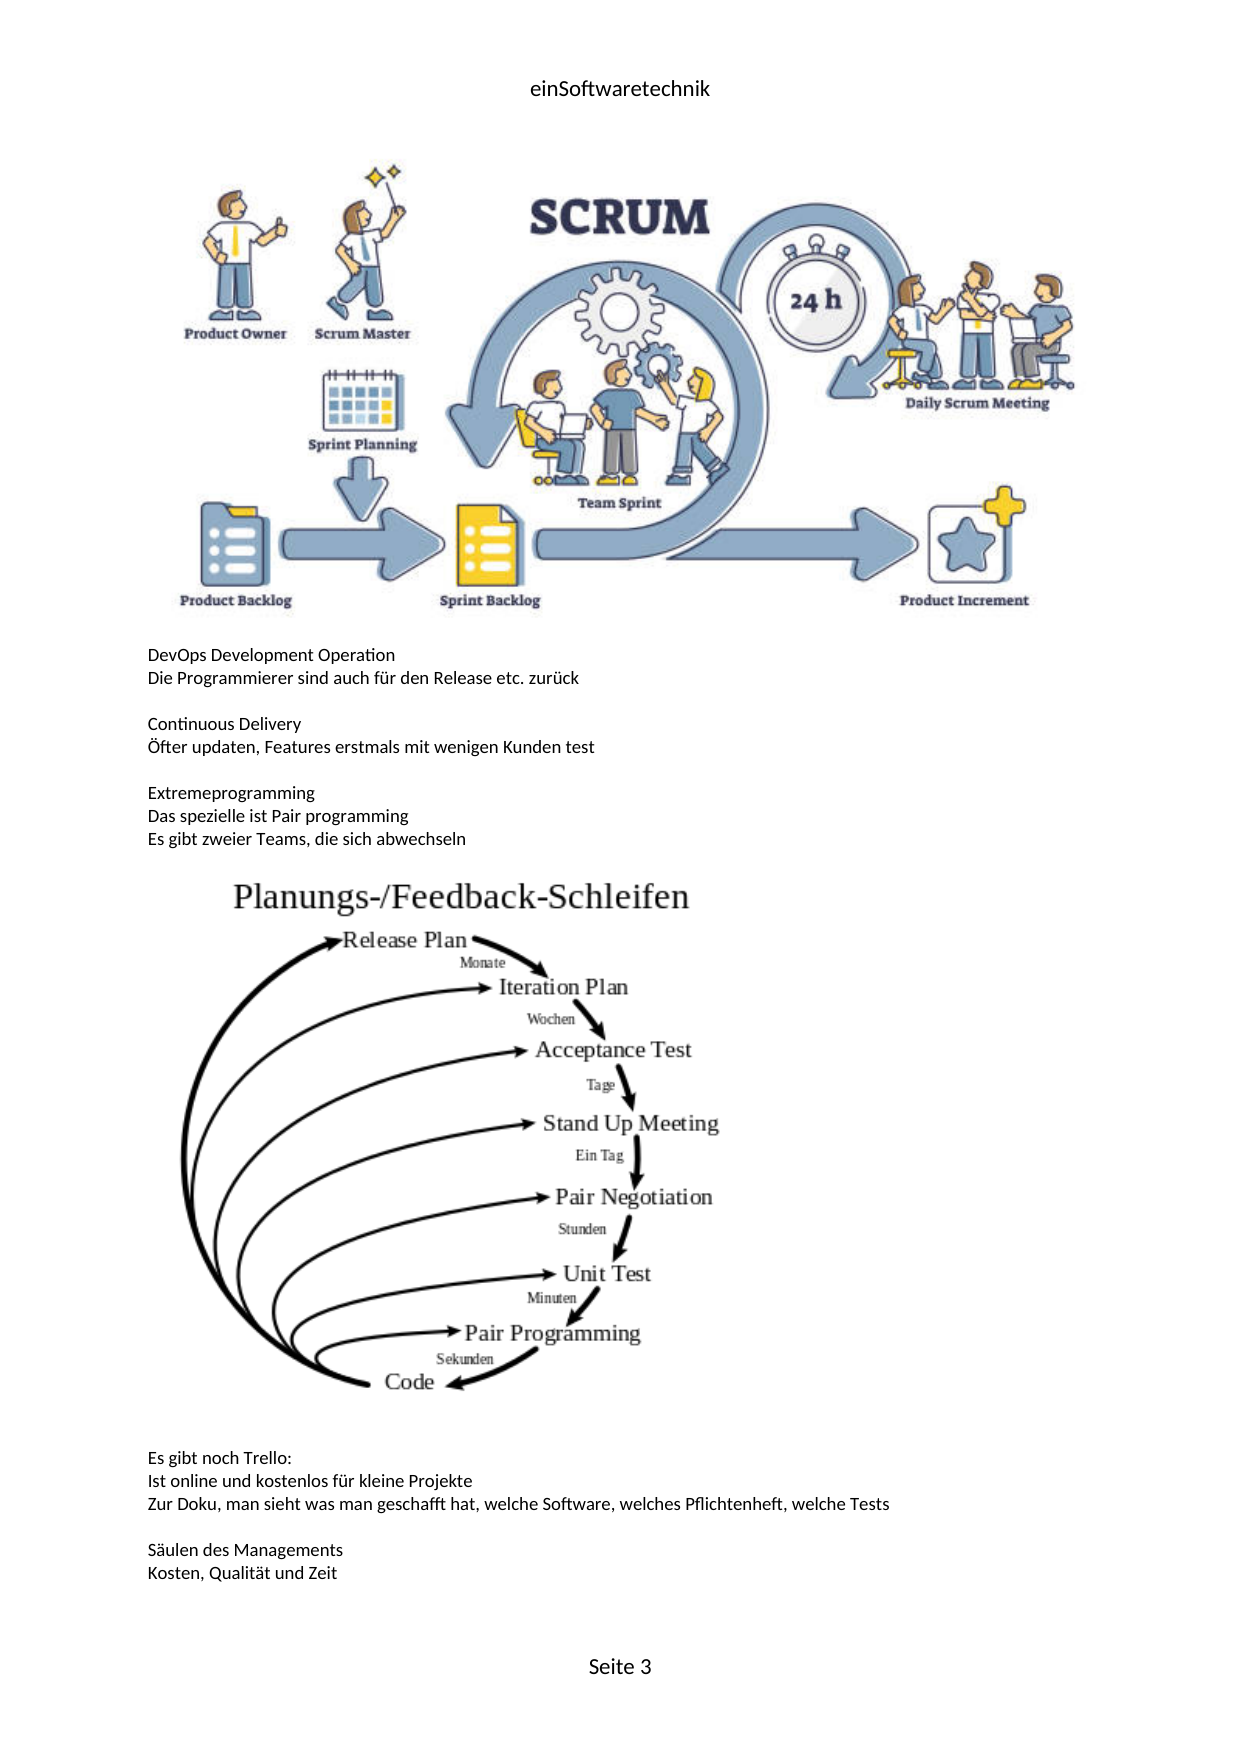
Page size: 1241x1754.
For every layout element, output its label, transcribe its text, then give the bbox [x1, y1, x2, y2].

text Die Programmierer sind auch für den Release etc. zurück [148, 667, 1093, 689]
text Extremeprogramming [148, 781, 1093, 804]
text Säulen des Managements [148, 1538, 1093, 1561]
picture [147, 850, 773, 1424]
text Das spezielle ist Pair programming [148, 804, 1093, 827]
text Öfter updaten, Features erstmals mit wenigen Kunden test [148, 735, 1093, 758]
picture [147, 147, 1093, 621]
text Zur Doku, man sieht was man geschafft hat, welche Software, welches Pflichtenheft, welche Tests [148, 1492, 1093, 1515]
text DevOps Development Operation [148, 644, 1093, 667]
text Continuous Delivery [148, 712, 1093, 735]
text Ist online und kostenlos für kleine Projekte [148, 1469, 1093, 1492]
text Es gibt zweier Teams, die sich abwechseln [148, 827, 1093, 850]
text Kosten, Qualität und Zeit [148, 1561, 1093, 1584]
text Es gibt noch Trello: [148, 1447, 1093, 1469]
